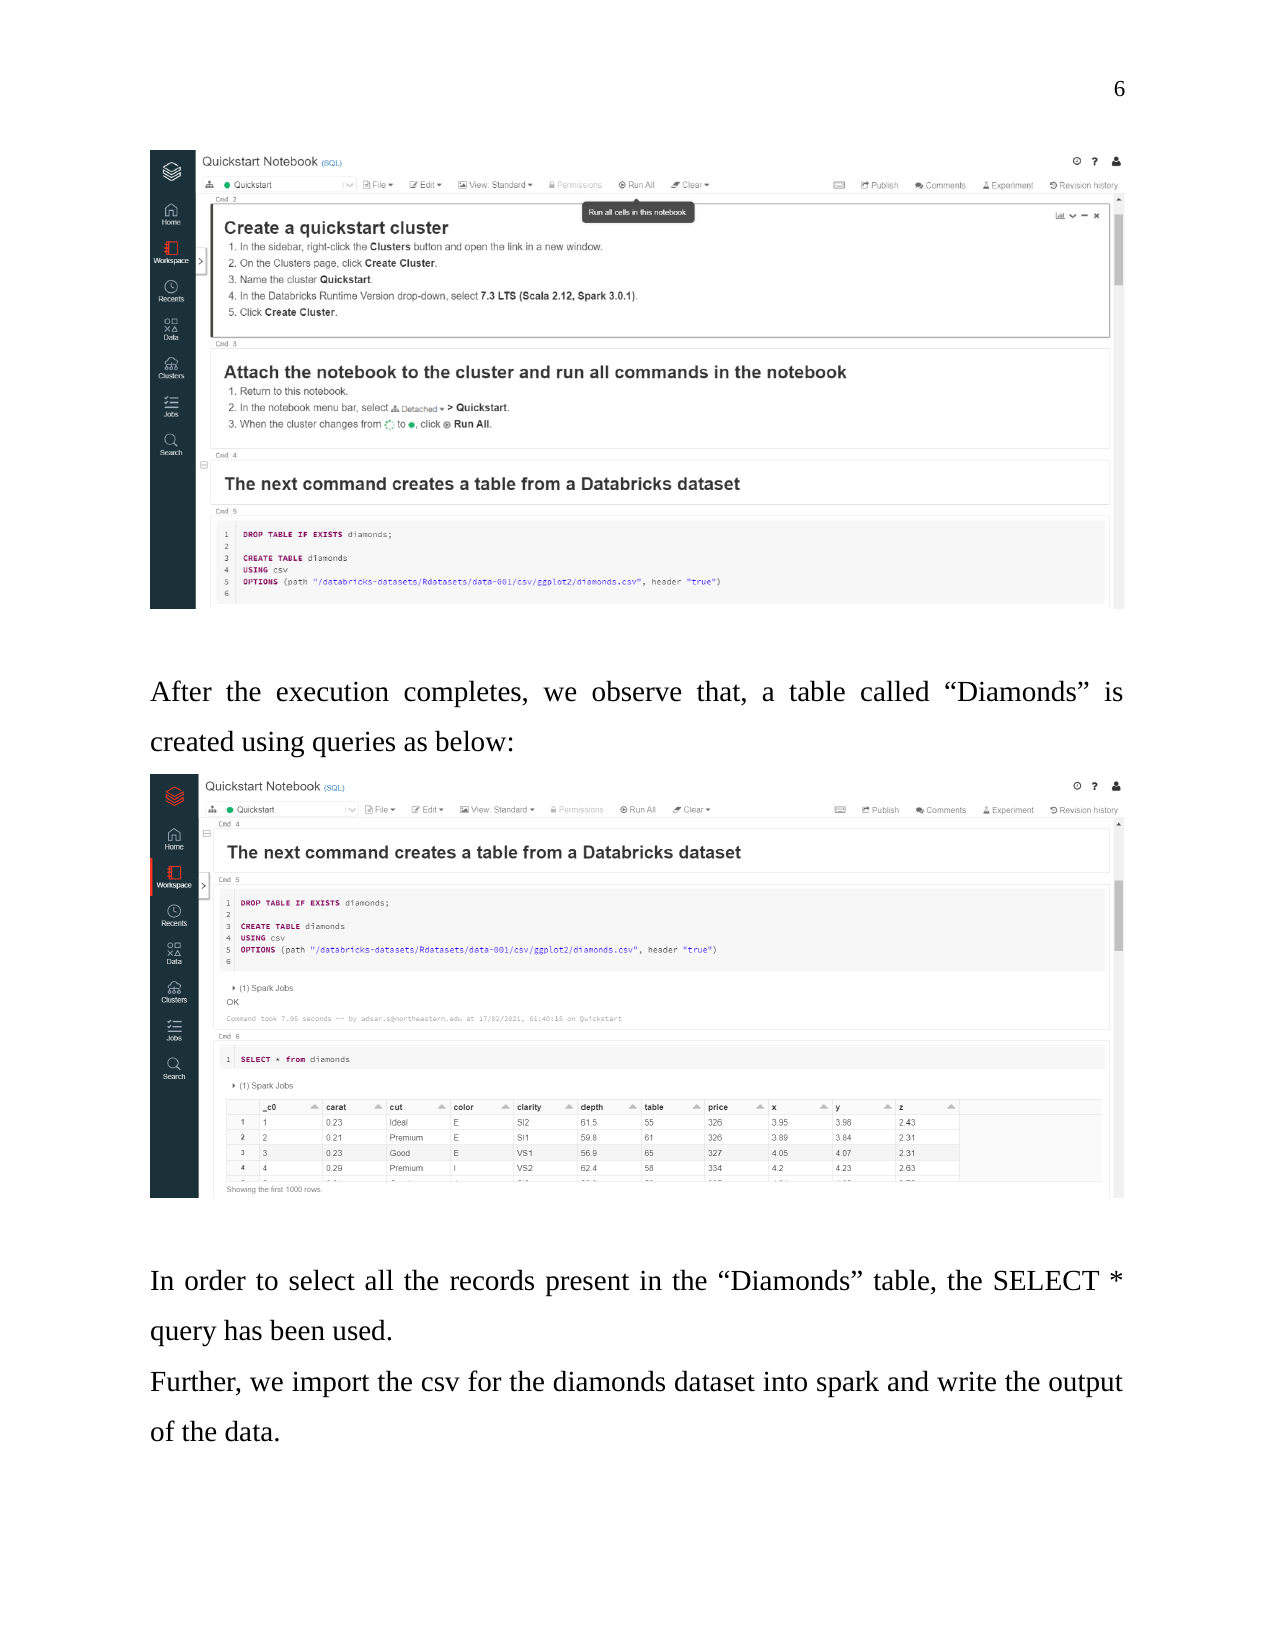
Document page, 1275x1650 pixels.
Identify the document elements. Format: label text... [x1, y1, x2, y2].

title Further, we import the csv for the diamonds dataset into spark and write the output of the data. [150, 1364, 1125, 1447]
picture [150, 150, 1125, 609]
picture [150, 774, 1125, 1198]
title In order to select all the records present in the “Diamonds” table, the SELECT * query has been used. [150, 1263, 1125, 1347]
title After the execution completes, we observe that, a table called “Diamonds” is created using queries as below: [150, 674, 1125, 758]
